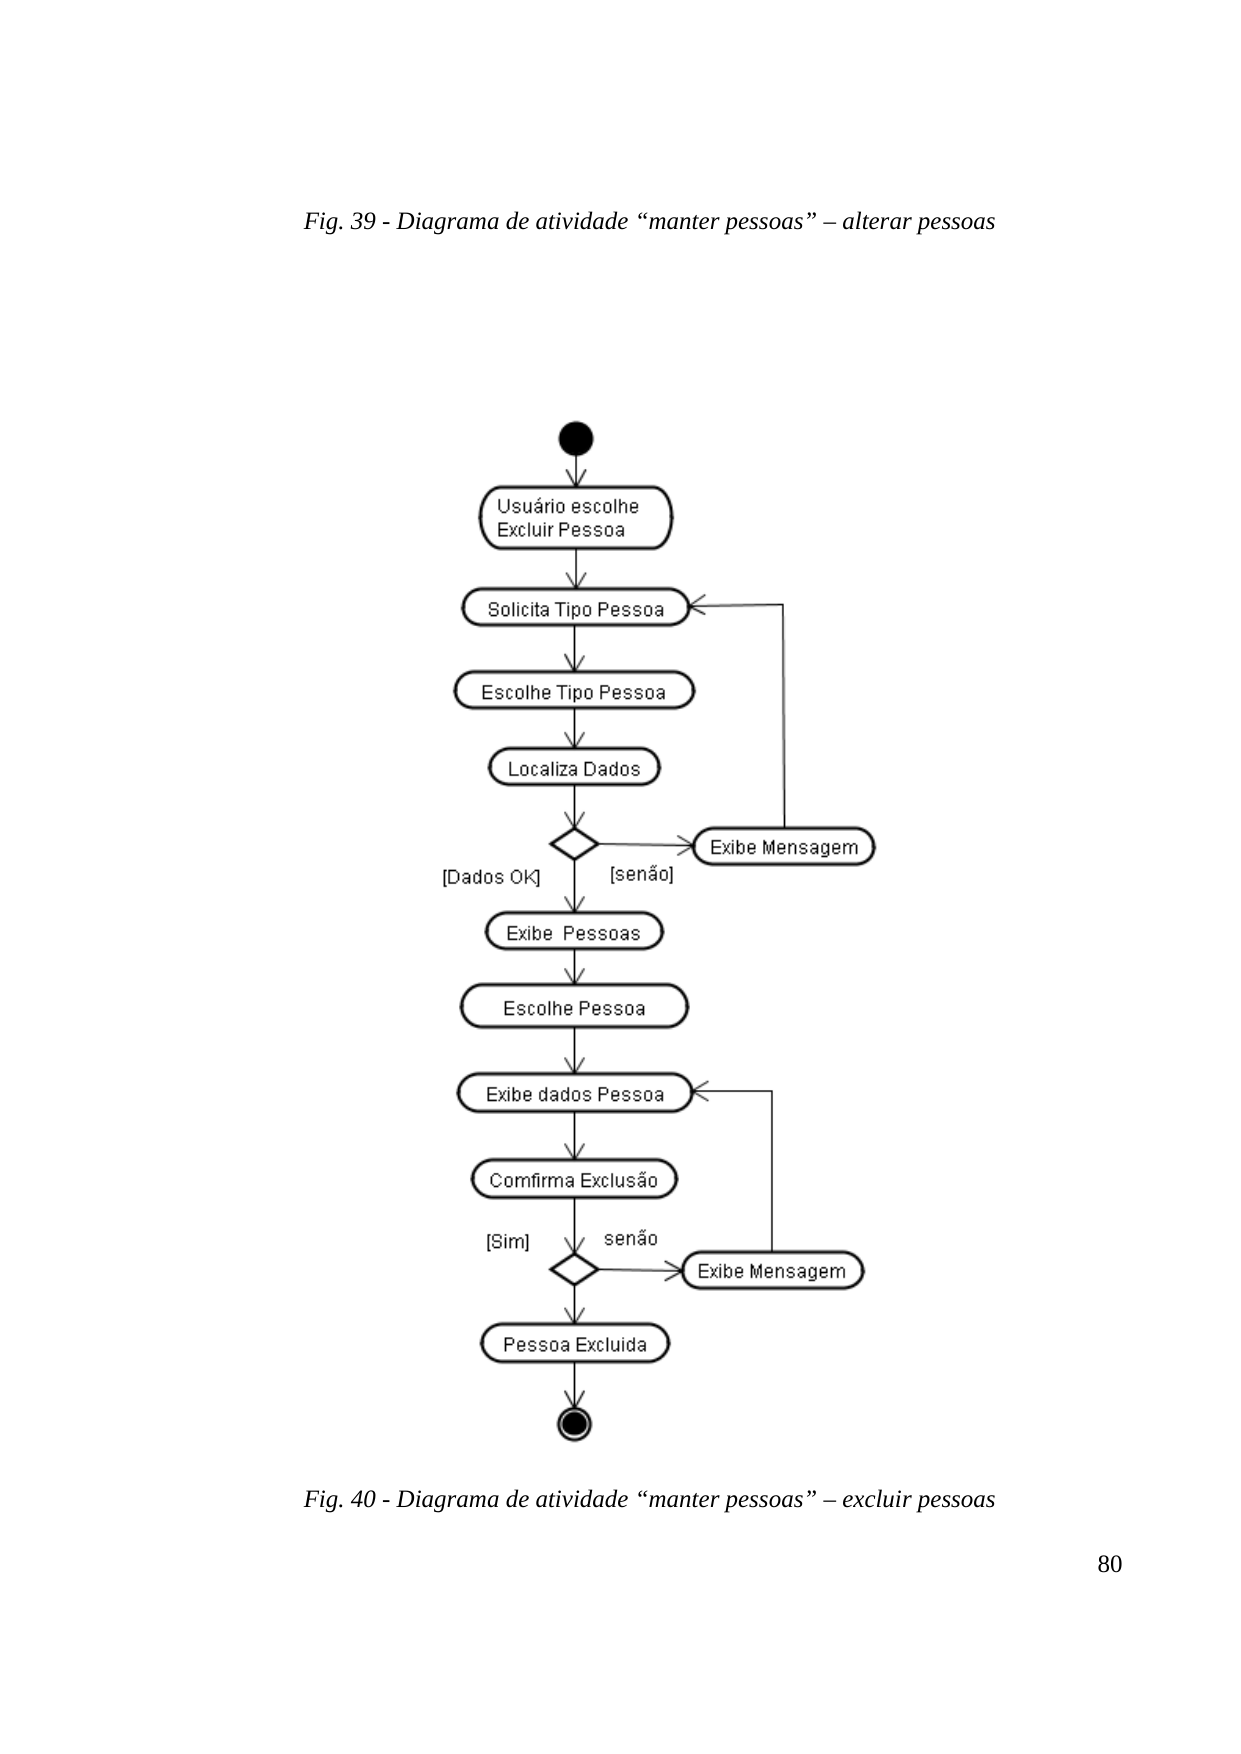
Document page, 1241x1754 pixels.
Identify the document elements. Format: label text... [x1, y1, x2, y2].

text Fig. 39 - Diagrama de atividade “manter pessoas” – alterar pessoas [177, 206, 1122, 235]
text Fig. 40 - Diagrama de atividade “manter pessoas” – excluir pessoas [177, 1484, 1122, 1513]
